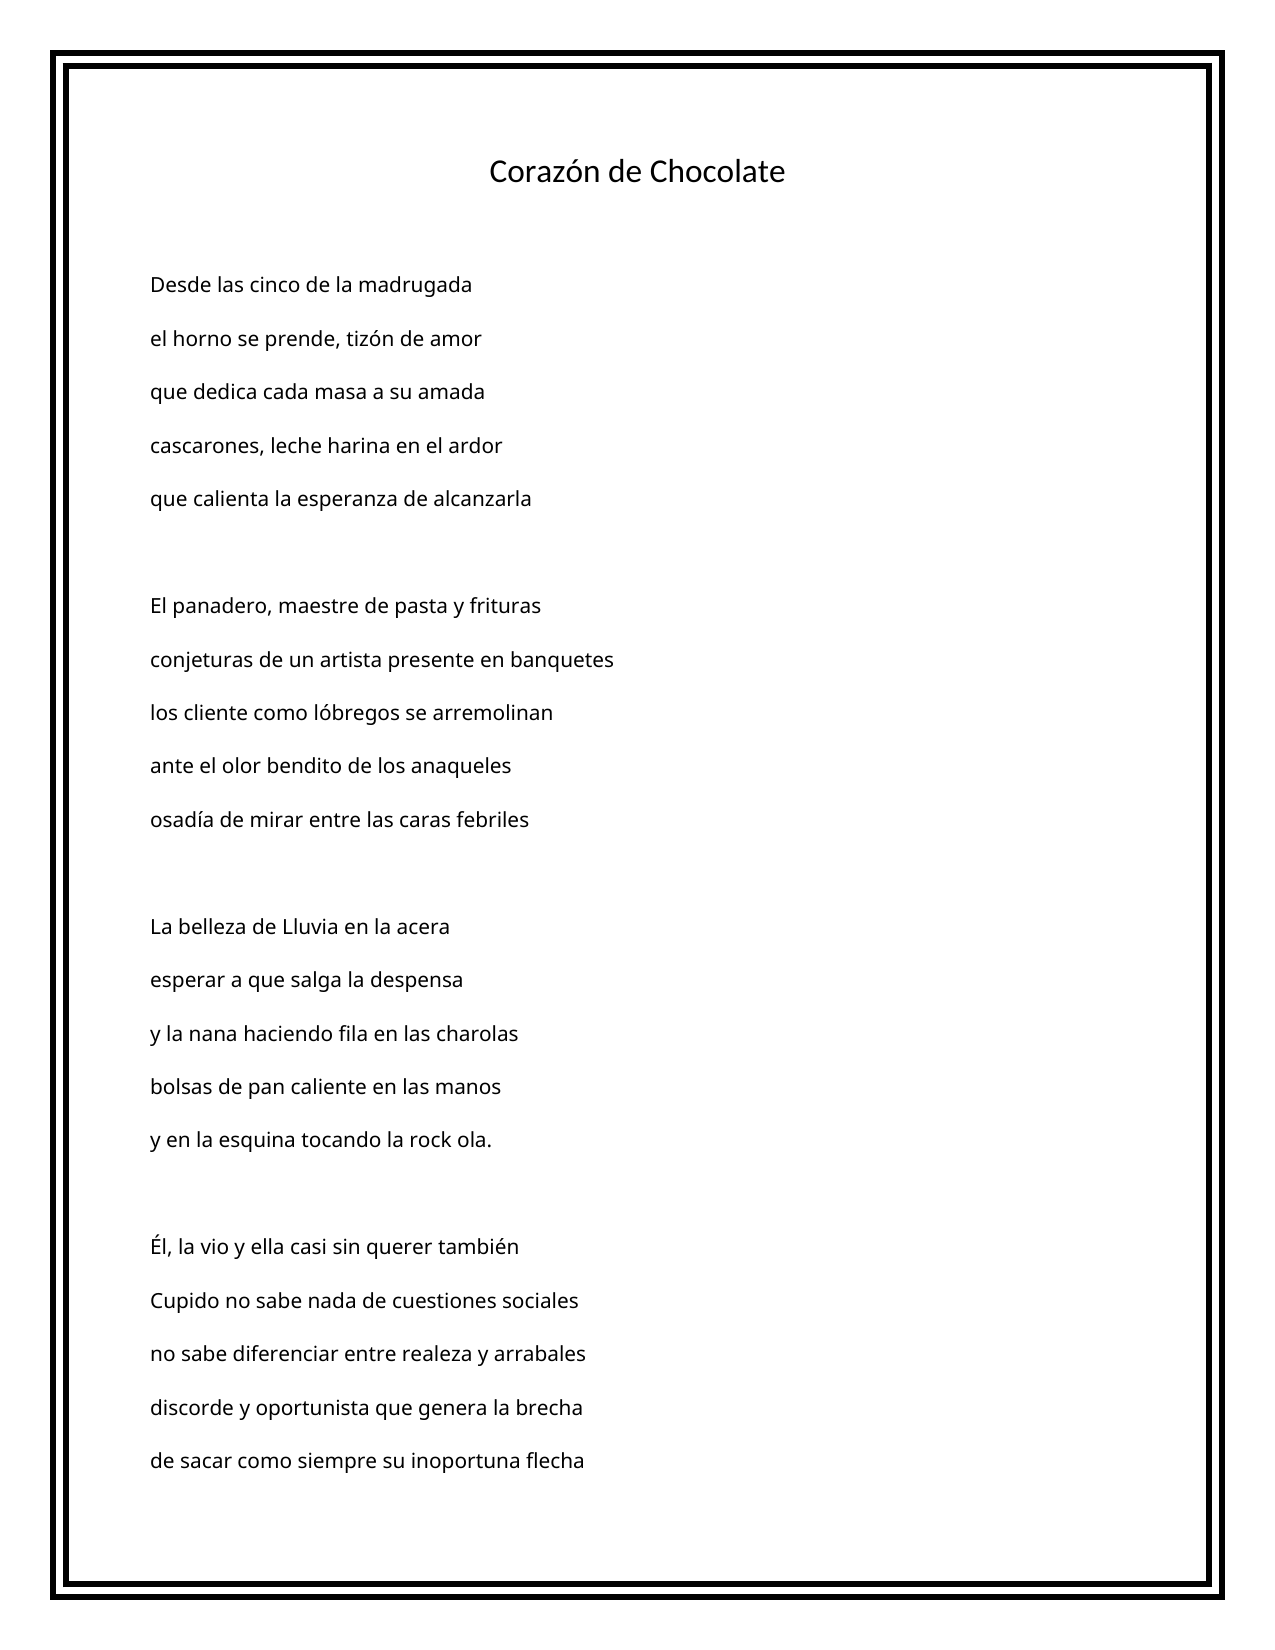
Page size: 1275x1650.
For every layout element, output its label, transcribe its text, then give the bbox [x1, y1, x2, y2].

text Él, la vio y ella casi sin querer también [150, 1232, 1125, 1261]
text que dedica cada masa a su amada [150, 377, 1125, 406]
text La belleza de Lluvia en la acera [150, 912, 1125, 940]
text El panadero, maestre de pasta y frituras [150, 591, 1125, 620]
text Desde las cinco de la madrugada [150, 271, 1125, 299]
text discorde y oportunista que genera la brecha [150, 1393, 1125, 1421]
text no sabe diferenciar entre realeza y arrabales [150, 1339, 1125, 1368]
text Corazón de Chocolate [150, 150, 1125, 191]
text de sacar como siempre su inoportuna flecha [150, 1446, 1125, 1475]
text esperar a que salga la despensa [150, 965, 1125, 994]
text que calienta la esperanza de alcanzarla [150, 484, 1125, 513]
text cascarones, leche harina en el ardor [150, 431, 1125, 459]
text el horno se prende, tizón de amor [150, 324, 1125, 352]
text conjeturas de un artista presente en banquetes [150, 645, 1125, 673]
text osadía de mirar entre las caras febriles [150, 805, 1125, 833]
text los cliente como lóbregos se arremolinan [150, 698, 1125, 727]
text ante el olor bendito de los anaqueles [150, 752, 1125, 780]
text Cupido no sabe nada de cuestiones sociales [150, 1286, 1125, 1314]
text bolsas de pan caliente en las manos [150, 1072, 1125, 1101]
text y en la esquina tocando la rock ola. [150, 1126, 1125, 1154]
text y la nana haciendo fila en las charolas [150, 1019, 1125, 1047]
